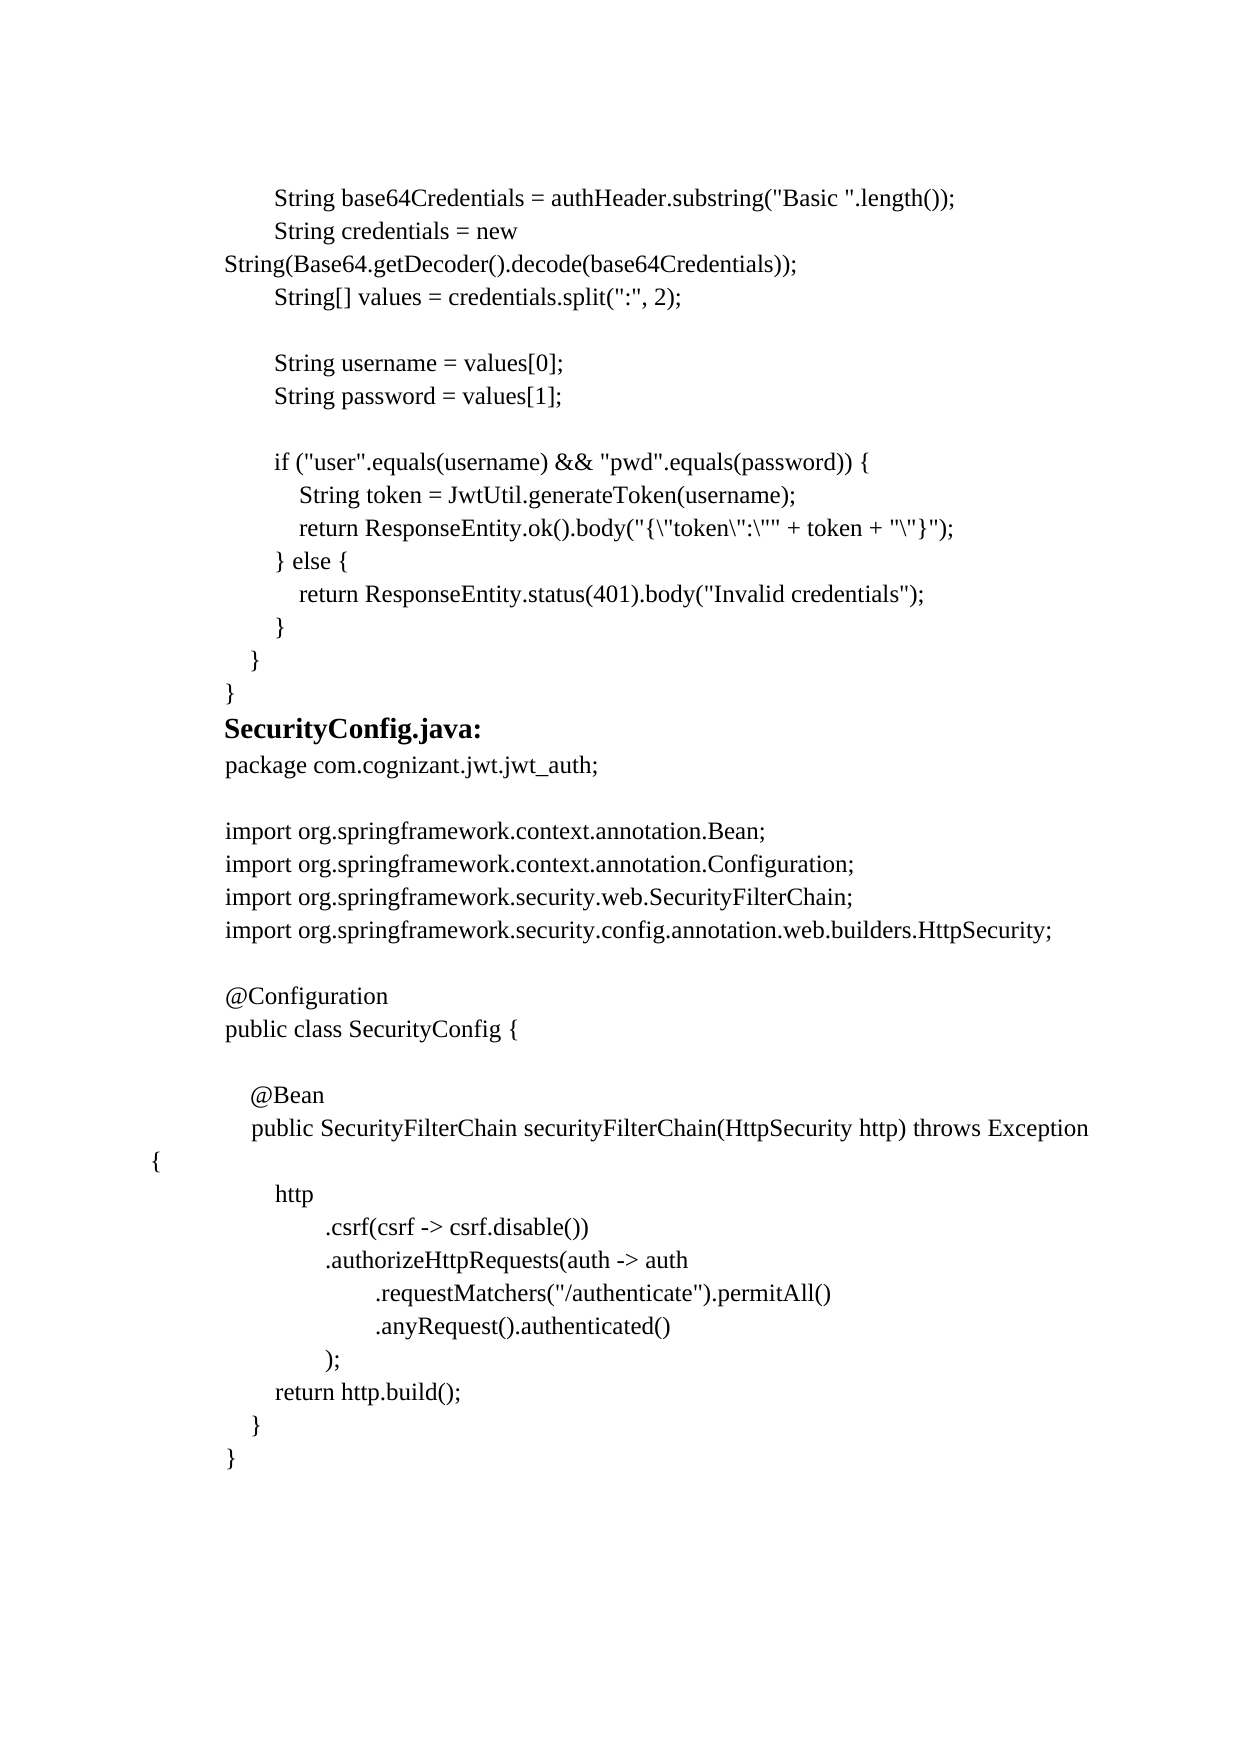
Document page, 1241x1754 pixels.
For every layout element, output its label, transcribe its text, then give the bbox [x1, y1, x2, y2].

text if ("user".equals(username) && "pwd".equals(password)) { [224, 447, 1090, 476]
text public class SecurityConfig { [150, 1014, 1090, 1043]
text @Configuration [150, 981, 1090, 1010]
text @Bean [150, 1080, 1090, 1109]
text } [224, 678, 1090, 707]
text return ResponseEntity.status(401).body("Invalid credentials"); [224, 579, 1090, 608]
text import org.springframework.security.config.annotation.web.builders.HttpSecurity; [150, 915, 1090, 944]
text } [150, 1410, 1090, 1439]
text public SecurityFilterChain securityFilterChain(HttpSecurity http) throws Exception { [150, 1113, 1090, 1175]
text String credentials = new String(Base64.getDecoder().decode(base64Credentials)); [224, 216, 1090, 278]
text .requestMatchers("/authenticate").permitAll() [150, 1278, 1090, 1307]
text String username = values[0]; [224, 348, 1090, 377]
text String token = JwtUtil.generateToken(username); [224, 480, 1090, 509]
text ); [150, 1344, 1090, 1373]
text } [150, 1443, 1090, 1472]
text } else { [224, 546, 1090, 575]
text return ResponseEntity.ok().body("{\"token\":\"" + token + "\"}"); [224, 513, 1090, 542]
text return http.build(); [150, 1377, 1090, 1406]
text } [224, 645, 1090, 674]
text .csrf(csrf -> csrf.disable()) [150, 1212, 1090, 1241]
text .authorizeHttpRequests(auth -> auth [150, 1245, 1090, 1274]
text .anyRequest().authenticated() [150, 1311, 1090, 1340]
text import org.springframework.context.annotation.Bean; [150, 816, 1090, 845]
text package com.cognizant.jwt.jwt_auth; [150, 750, 1090, 779]
text String[] values = credentials.split(":", 2); [224, 282, 1090, 311]
text } [224, 612, 1090, 641]
text import org.springframework.security.web.SecurityFilterChain; [150, 882, 1090, 911]
text http [150, 1179, 1090, 1208]
text String base64Credentials = authHeader.substring("Basic ".length()); [224, 183, 1090, 212]
text SecurityConfig.java: [224, 711, 1090, 745]
text String password = values[1]; [224, 381, 1090, 410]
text import org.springframework.context.annotation.Configuration; [150, 849, 1090, 878]
